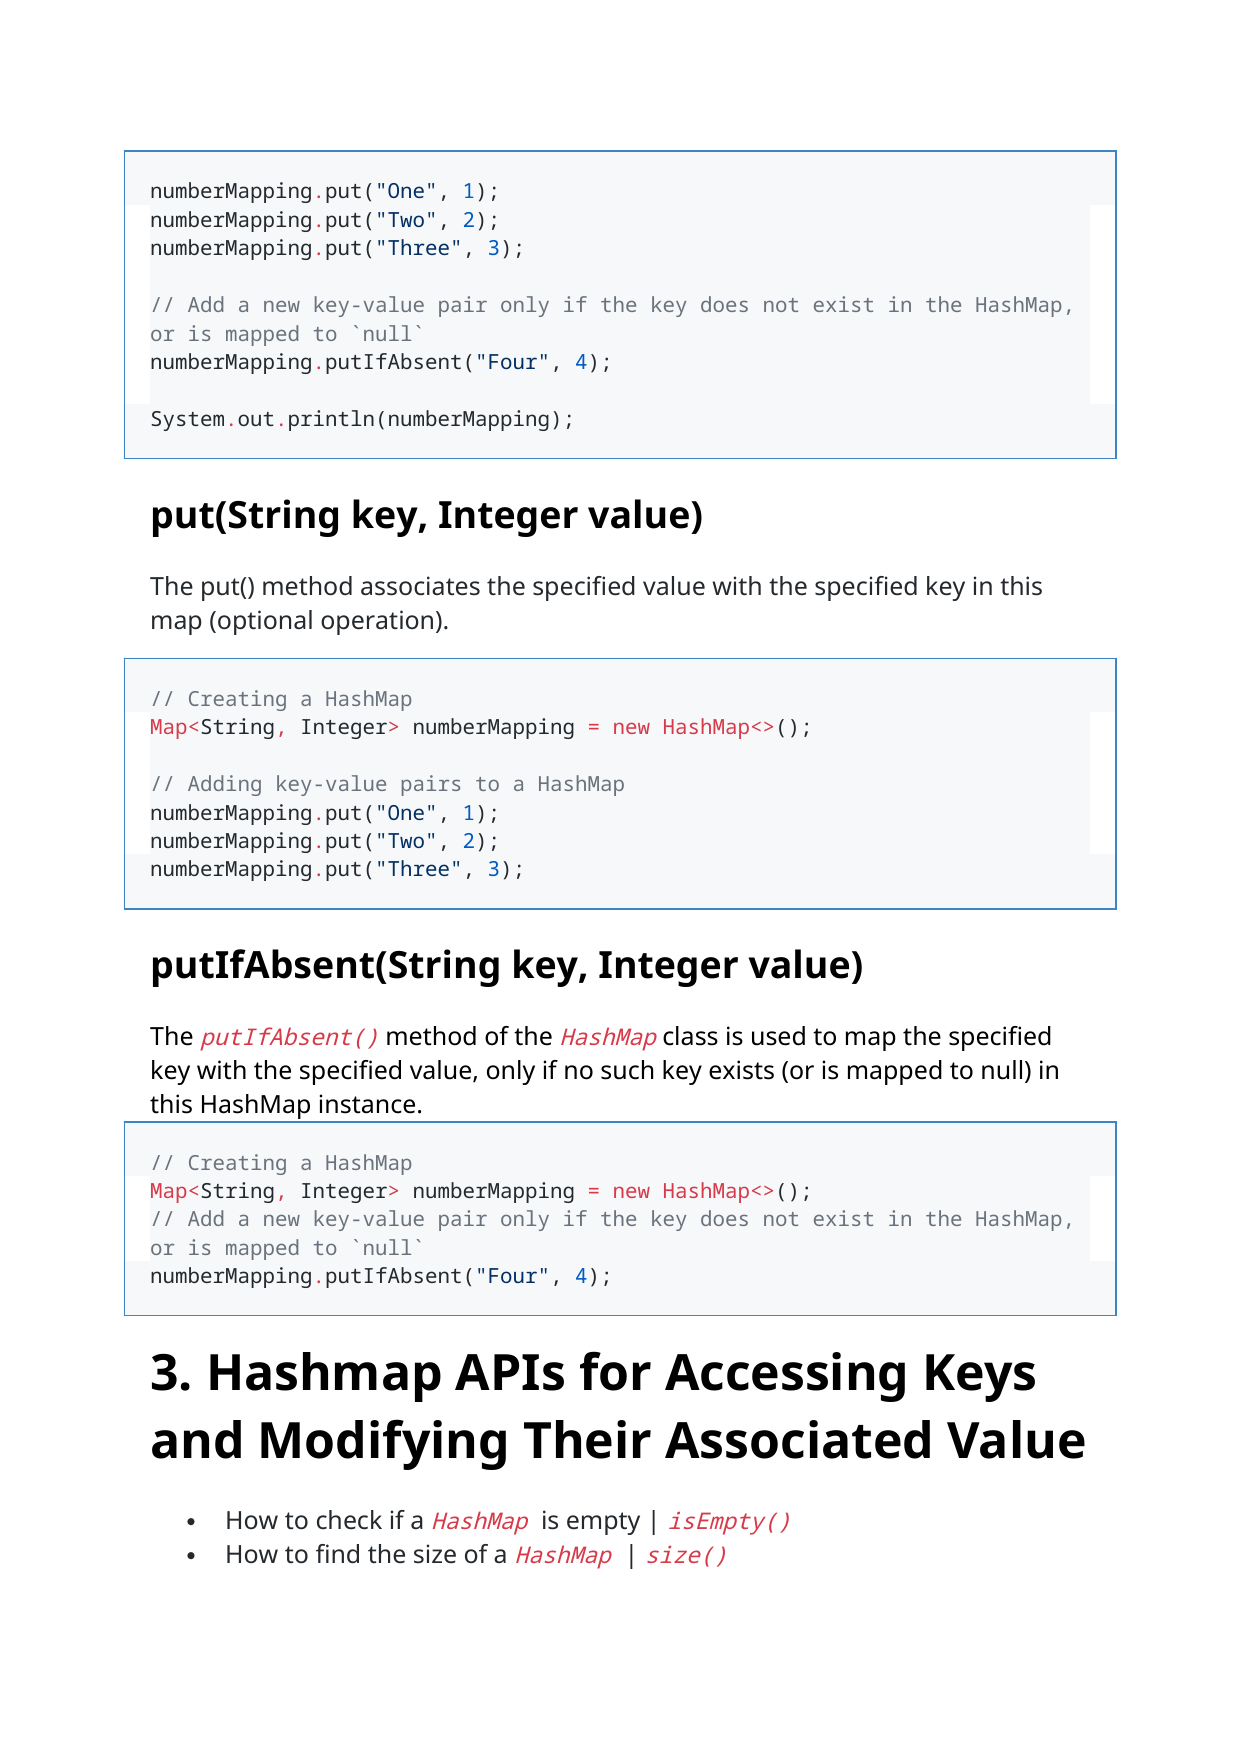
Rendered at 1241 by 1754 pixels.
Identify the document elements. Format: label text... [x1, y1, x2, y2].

text // Add a new key-value pair only if the key does not exist in the HashMap, or is mapped to `null` [150, 1204, 1090, 1235]
text Map<String, Integer> numberMapping = new HashMap<>(); [150, 1176, 1090, 1204]
text The putIfAbsent() method of the HashMap class is used to map the specified key with the specified value, only if no such key exists (or is mapped to null) in this HashMap instance. [150, 1019, 1090, 1121]
text // Adding key-value pairs to a HashMap [150, 769, 1090, 798]
text numberMapping.put("One", 1); [150, 798, 1090, 826]
text // Add a new key-value pair only if the key does not exist in the HashMap, or is mapped to `null` [150, 290, 1090, 347]
text numberMapping.putIfAbsent("Four", 4); [125, 1235, 1115, 1315]
text System.out.println(numberMapping); [125, 377, 1115, 458]
text // Creating a HashMap [125, 1123, 1115, 1176]
text The put() method associates the specified value with the specified key in this map (optional operation). [150, 568, 1090, 637]
text numberMapping.put("One", 1); [125, 152, 1115, 205]
text 3. Hashmap APIs for Accessing Keys and Modifying Their Associated Value [150, 1337, 1090, 1473]
text numberMapping.put("Three", 3); [150, 233, 1090, 262]
text // Creating a HashMap [125, 659, 1115, 712]
text numberMapping.putIfAbsent("Four", 4); [150, 347, 1090, 376]
text put(String key, Integer value) [150, 488, 1090, 539]
list How to check if a HashMap is empty | isEmpty() [187, 1503, 1090, 1537]
text Map<String, Integer> numberMapping = new HashMap<>(); [150, 712, 1090, 741]
text putIfAbsent(String key, Integer value) [150, 939, 1090, 990]
text numberMapping.put("Two", 2); [150, 205, 1090, 233]
list How to find the size of a HashMap | size() [187, 1537, 1090, 1571]
text numberMapping.put("Three", 3); [125, 828, 1115, 908]
